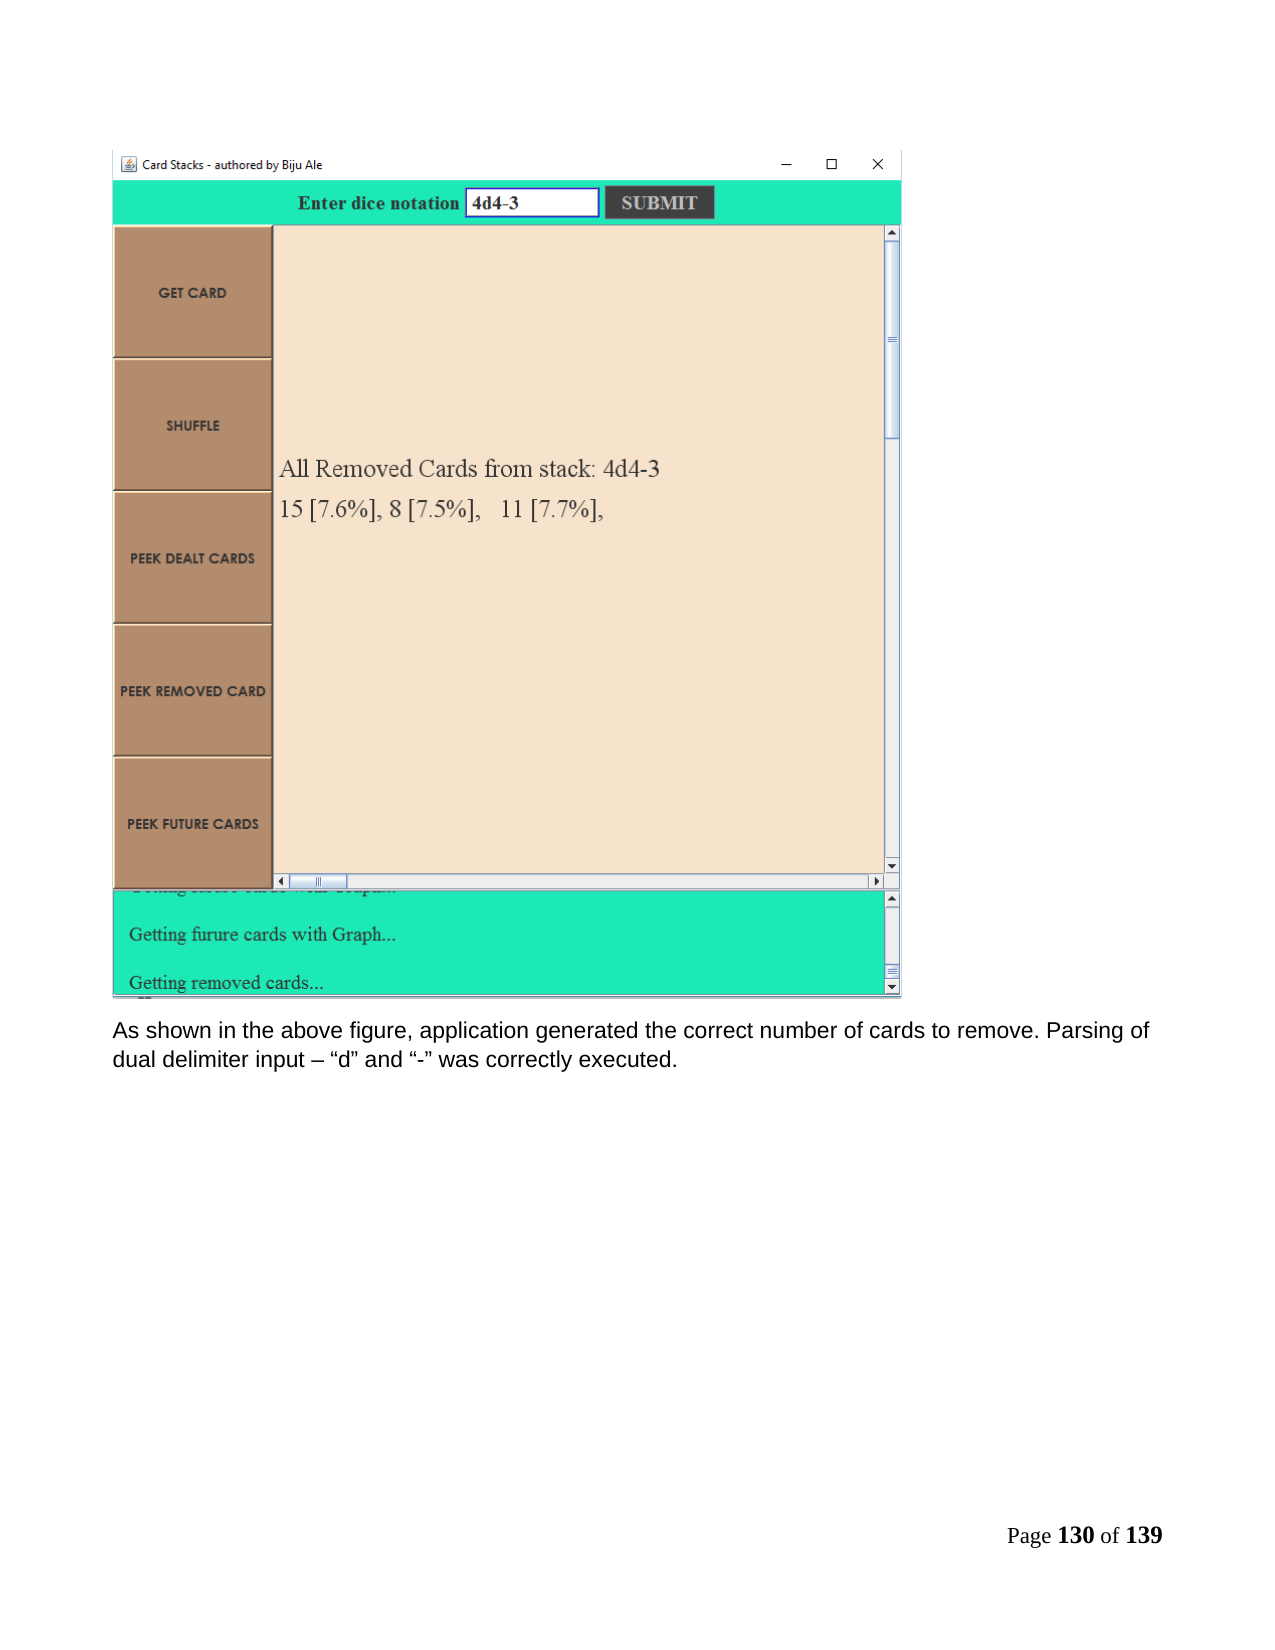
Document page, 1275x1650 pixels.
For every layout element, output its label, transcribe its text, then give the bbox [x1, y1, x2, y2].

text As shown in the above figure, application generated the correct number of cards to remove. Parsing of dual delimiter input – “d” and “-” was correctly executed. [112, 1017, 1162, 1072]
picture [112, 150, 902, 999]
